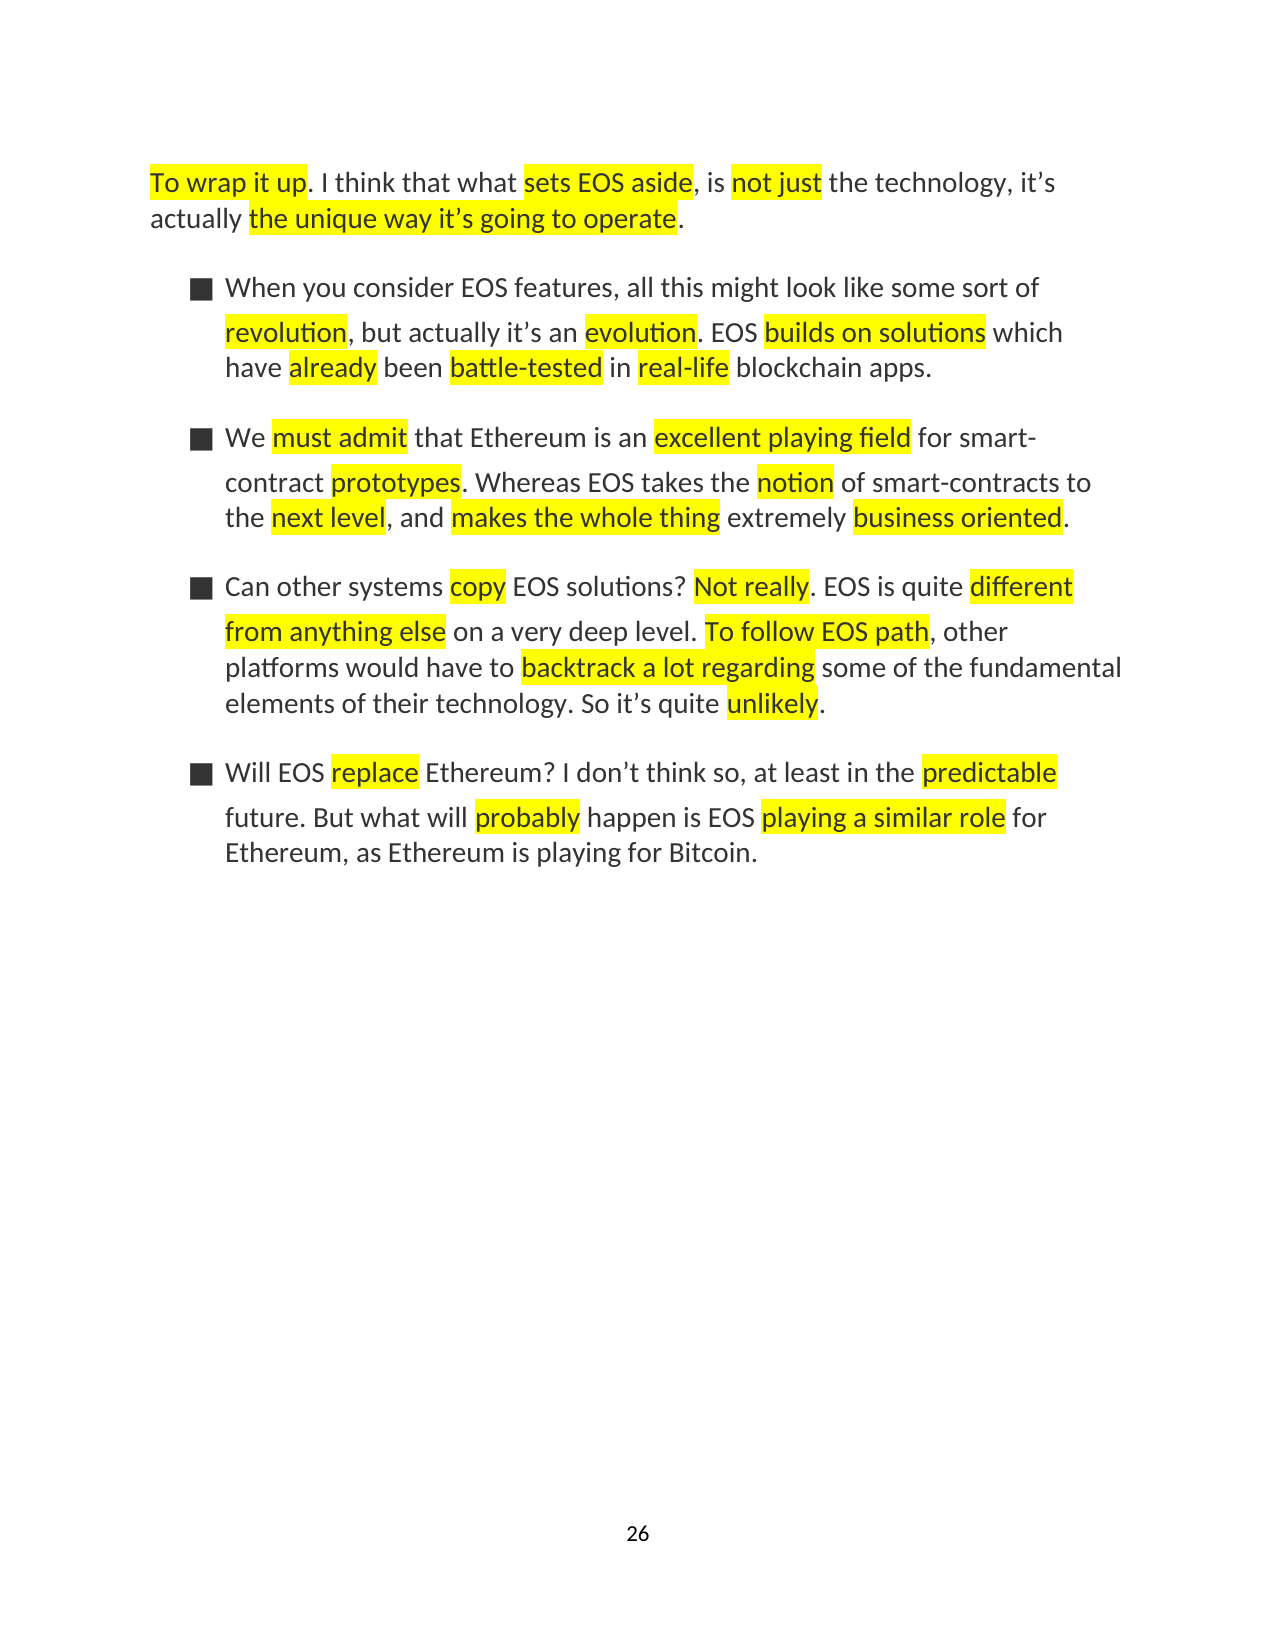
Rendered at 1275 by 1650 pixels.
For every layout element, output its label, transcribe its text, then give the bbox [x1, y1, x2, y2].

text To wrap it up. I think that what sets EOS aside, is not just the technology, it’s actually the unique way it’s going to operate. [677, 164, 1125, 235]
list When you consider EOS features, all this might look like some sort of revolution, but actually it’s an evolution. EOS builds on solutions which have already been battle-tested in real-life blockchain apps. [187, 254, 1125, 385]
list Will EOS replace Ethereum? I don’t think so, at least in the predictable future. But what will probably happen is EOS playing a similar role for Ethereum, as Ethereum is playing for Bitcoin. [187, 739, 1125, 870]
list Can other systems copy EOS solutions? Not really. EOS is quite different from anything else on a very deep level. To follow EOS path, other platforms would have to backtrack a lot regarding some of the fundamental elements of their technology. So it’s quite unlikely. [187, 554, 1125, 720]
text To wrap it up. I think that what sets EOS aside, is not just the technology, it’s actually the unique way it’s going to operate. [307, 164, 524, 200]
list We must admit that Ethereum is an excellent playing field for smart-contract prototypes. Whereas EOS takes the notion of smart-contracts to the next level, and makes the whole thing extremely business oriented. [187, 404, 1125, 535]
